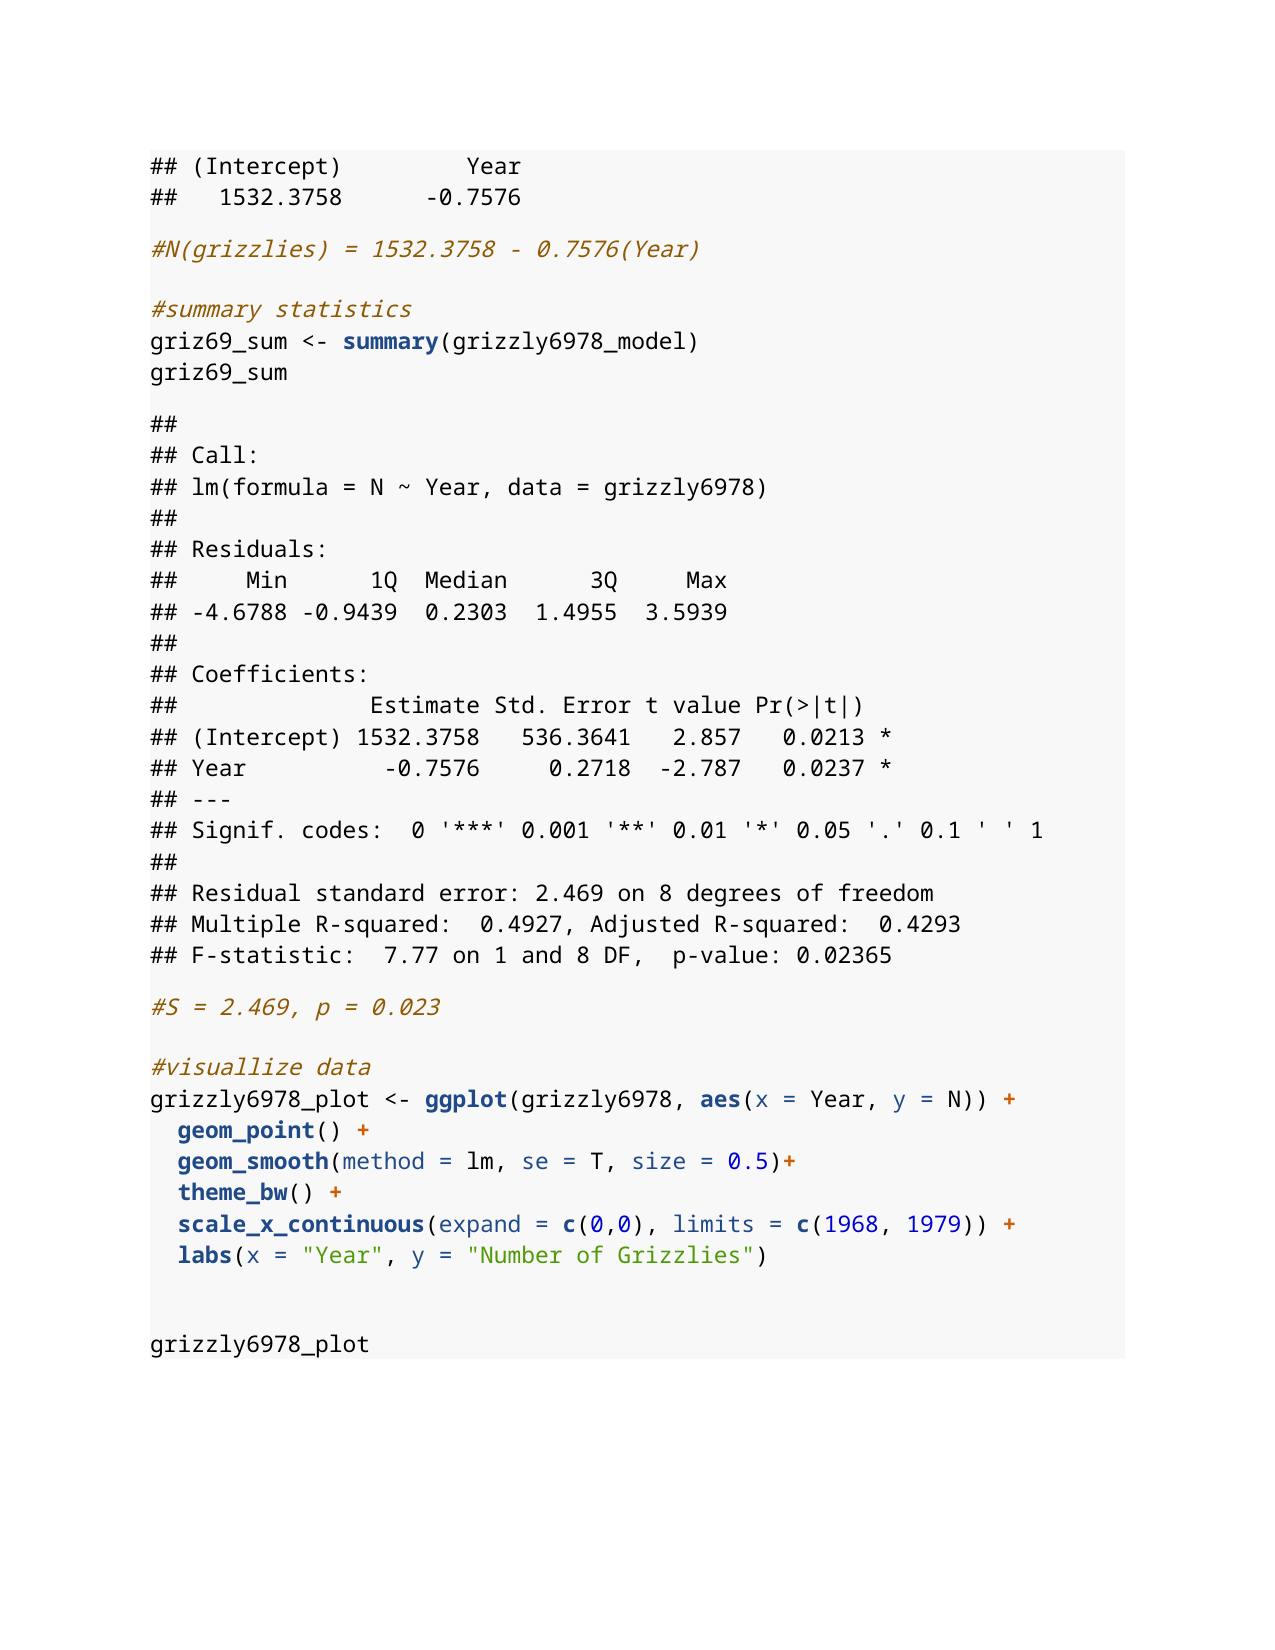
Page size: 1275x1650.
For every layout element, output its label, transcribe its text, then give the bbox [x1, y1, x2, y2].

text ## ## Call: ## lm(formula = N ~ Year, data = grizzly6978) ## ## Residuals: ## Min 1Q Median 3Q Max ## -4.6788 -0.9439 0.2303 1.4955 3.5939 ## ## Coefficients: ## Estimate Std. Error t value Pr(>|t|) ## (Intercept) 1532.3758 536.3641 2.857 0.0213 * ## Year -0.7576 0.2718 -2.787 0.0237 * ## --- ## Signif. codes: 0 '***' 0.001 '**' 0.01 '*' 0.05 '.' 0.1 ' ' 1 ## ## Residual standard error: 2.469 on 8 degrees of freedom ## Multiple R-squared: 0.4927, Adjusted R-squared: 0.4293 ## F-statistic: 7.77 on 1 and 8 DF, p-value: 0.02365 [150, 408, 1125, 970]
text #S = 2.469, p = 0.023 #visuallize data grizzly6978_plot <- ggplot(grizzly6978, aes(x = Year, y = N)) + geom_point() + geom_smooth(method = lm, se = T, size = 0.5)+ theme_bw() + scale_x_continuous(expand = c(0,0), limits = c(1968, 1979)) + labs(x = "Year", y = "Number of Grizzlies") grizzly6978_plot [150, 991, 1125, 1359]
text #N(grizzlies) = 1532.3758 - 0.7576(Year) #summary statistics griz69_sum <- summary(grizzly6978_model) griz69_sum [150, 233, 1125, 387]
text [150, 150, 1125, 212]
